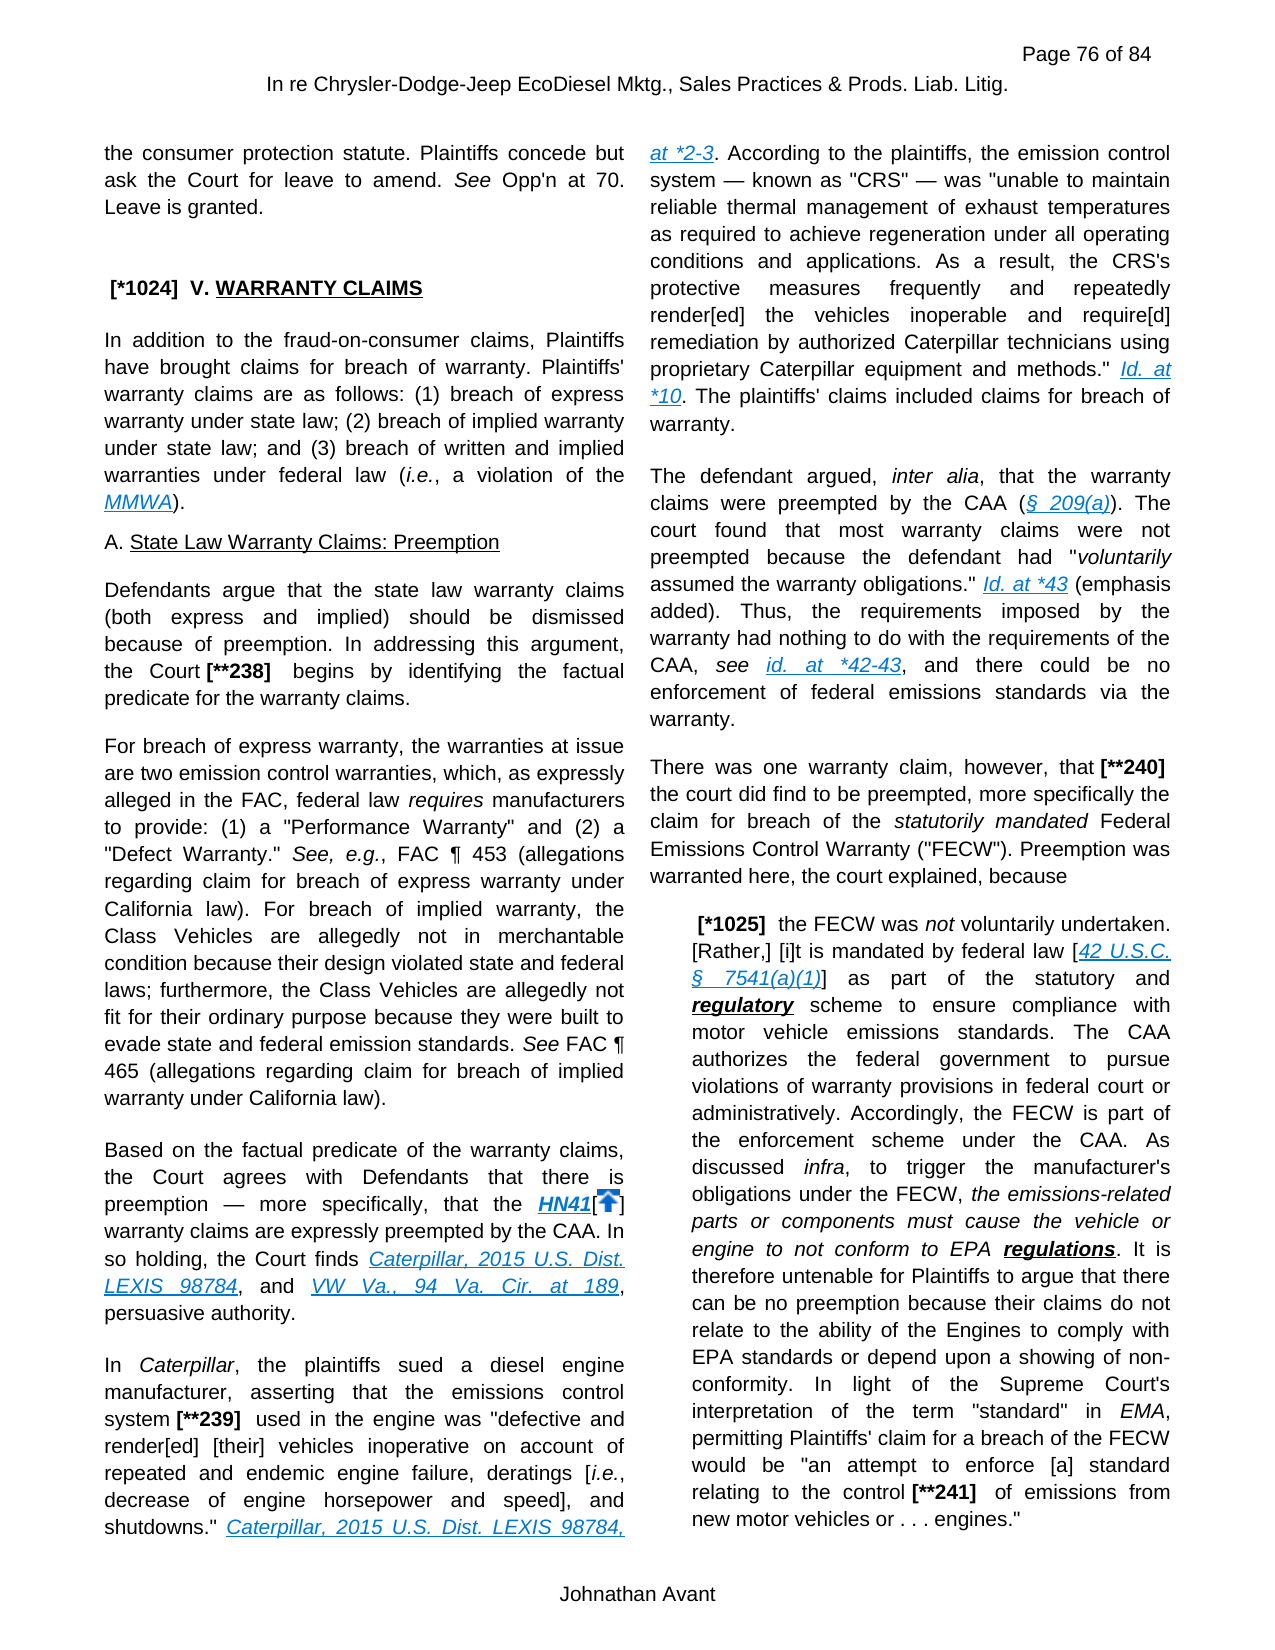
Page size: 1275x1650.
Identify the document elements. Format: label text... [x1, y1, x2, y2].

text A. State Law Warranty Claims: Preemption [104, 527, 625, 554]
text In addition to the fraud-on-consumer claims, Plaintiffs have brought claims for breach of warranty. Plaintiffs' warranty claims are as follows: (1) breach of express warranty under state law; (2) breach of implied warranty under state law; and (3) breach of written and implied warranties under federal law (i.e., a violation of the MMWA). [104, 324, 625, 514]
text For breach of express warranty, the warranties at issue are two emission control warranties, which, as expressly alleged in the FAC, federal law requires manufacturers to provide: (1) a "Performance Warranty" and (2) a "Defect Warranty." See, e.g., FAC ¶ 453 (allegations regarding claim for breach of express warranty under California law). For breach of implied warranty, the Class Vehicles are allegedly not in merchantable condition because their design violated state and federal laws; furthermore, the Class Vehicles are allegedly not fit for their ordinary purpose because they were built to evade state and federal emission standards. See FAC ¶ 465 (allegations regarding claim for breach of implied warranty under California law). [104, 731, 625, 1110]
text The defendant argued, inter alia, that the warranty claims were preempted by the CAA (§ 209(a)). The court found that most warranty claims were not preempted because the defendant had "voluntarily assumed the warranty obligations." Id. at *43 (emphasis added). Thus, the requirements imposed by the warranty had nothing to do with the requirements of the CAA, see id. at *42-43, and there could be no enforcement of federal emissions standards via the warranty. [650, 460, 1171, 731]
text Based on the factual predicate of the warranty claims, the Court agrees with Defendants that there is preemption — more specifically, that the HN41[] warranty claims are expressly preempted by the CAA. In so holding, the Court finds Caterpillar, 2015 U.S. Dist. LEXIS 98784, and VW Va., 94 Va. Cir. at 189, persuasive authority. [104, 1135, 625, 1324]
text Defendants argue that the state law warranty claims (both express and implied) should be dismissed because of preemption. In addressing this argument, the Court [**238] begins by identifying the factual predicate for the warranty claims. [104, 574, 625, 710]
text There was one warranty claim, however, that [**240] the court did find to be preempted, more specifically the claim for breach of the statutorily mandated Federal Emissions Control Warranty ("FECW"). Preemption was warranted here, the court explained, because [650, 752, 1171, 887]
text In Caterpillar, the plaintiffs sued a diesel engine manufacturer, asserting that the emissions control system [**239] used in the engine was "defective and render[ed] [their] vehicles inoperative on account of repeated and endemic engine failure, deratings [i.e., decrease of engine horsepower and speed], and shutdowns." Caterpillar, 2015 U.S. Dist. LEXIS 98784, at *2-3. According to the plaintiffs, the emission control system — known as "CRS" — was "unable to maintain reliable thermal management of exhaust temperatures as required to achieve regeneration under all operating conditions and applications. As a result, the CRS's protective measures frequently and repeatedly render[ed] the vehicles inoperable and require[d] remediation by authorized Caterpillar technicians using proprietary Caterpillar equipment and methods." Id. at *10. The plaintiffs' claims included claims for breach of warranty. [650, 137, 1171, 435]
text [*1024] V. WARRANTY CLAIMS [104, 244, 625, 299]
picture [597, 1189, 620, 1212]
text [*1025] the FECW was not voluntarily undertaken. [Rather,] [i]t is mandated by federal law [42 U.S.C. § 7541(a)(1)] as part of the statutory and regulatory scheme to ensure compliance with motor vehicle emissions standards. The CAA authorizes the federal government to pursue violations of warranty provisions in federal court or administratively. Accordingly, the FECW is part of the enforcement scheme under the CAA. As discussed infra, to trigger the manufacturer's obligations under the FECW, the emissions-related parts or components must cause the vehicle or engine to not conform to EPA regulations. It is therefore untenable for Plaintiffs to argue that there can be no preemption because their claims do not relate to the ability of the Engines to comply with EPA standards or depend upon a showing of non-conformity. In light of the Supreme Court's interpretation of the term "standard" in EMA, permitting Plaintiffs' claim for a breach of the FECW would be "an attempt to enforce [a] standard relating to the control [**241] of emissions from new motor vehicles or . . . engines." [692, 908, 1171, 1531]
text In Caterpillar, the plaintiffs sued a diesel engine manufacturer, asserting that the emissions control system [**239] used in the engine was "defective and render[ed] [their] vehicles inoperative on account of repeated and endemic engine failure, deratings [i.e., decrease of engine horsepower and speed], and shutdowns." Caterpillar, 2015 U.S. Dist. LEXIS 98784, at *2-3. According to the plaintiffs, the emission control system — known as "CRS" — was "unable to maintain reliable thermal management of exhaust temperatures as required to achieve regeneration under all operating conditions and applications. As a result, the CRS's protective measures frequently and repeatedly render[ed] the vehicles inoperable and require[d] remediation by authorized Caterpillar technicians using proprietary Caterpillar equipment and methods." Id. at *10. The plaintiffs' claims included claims for breach of warranty. [104, 1349, 625, 1539]
